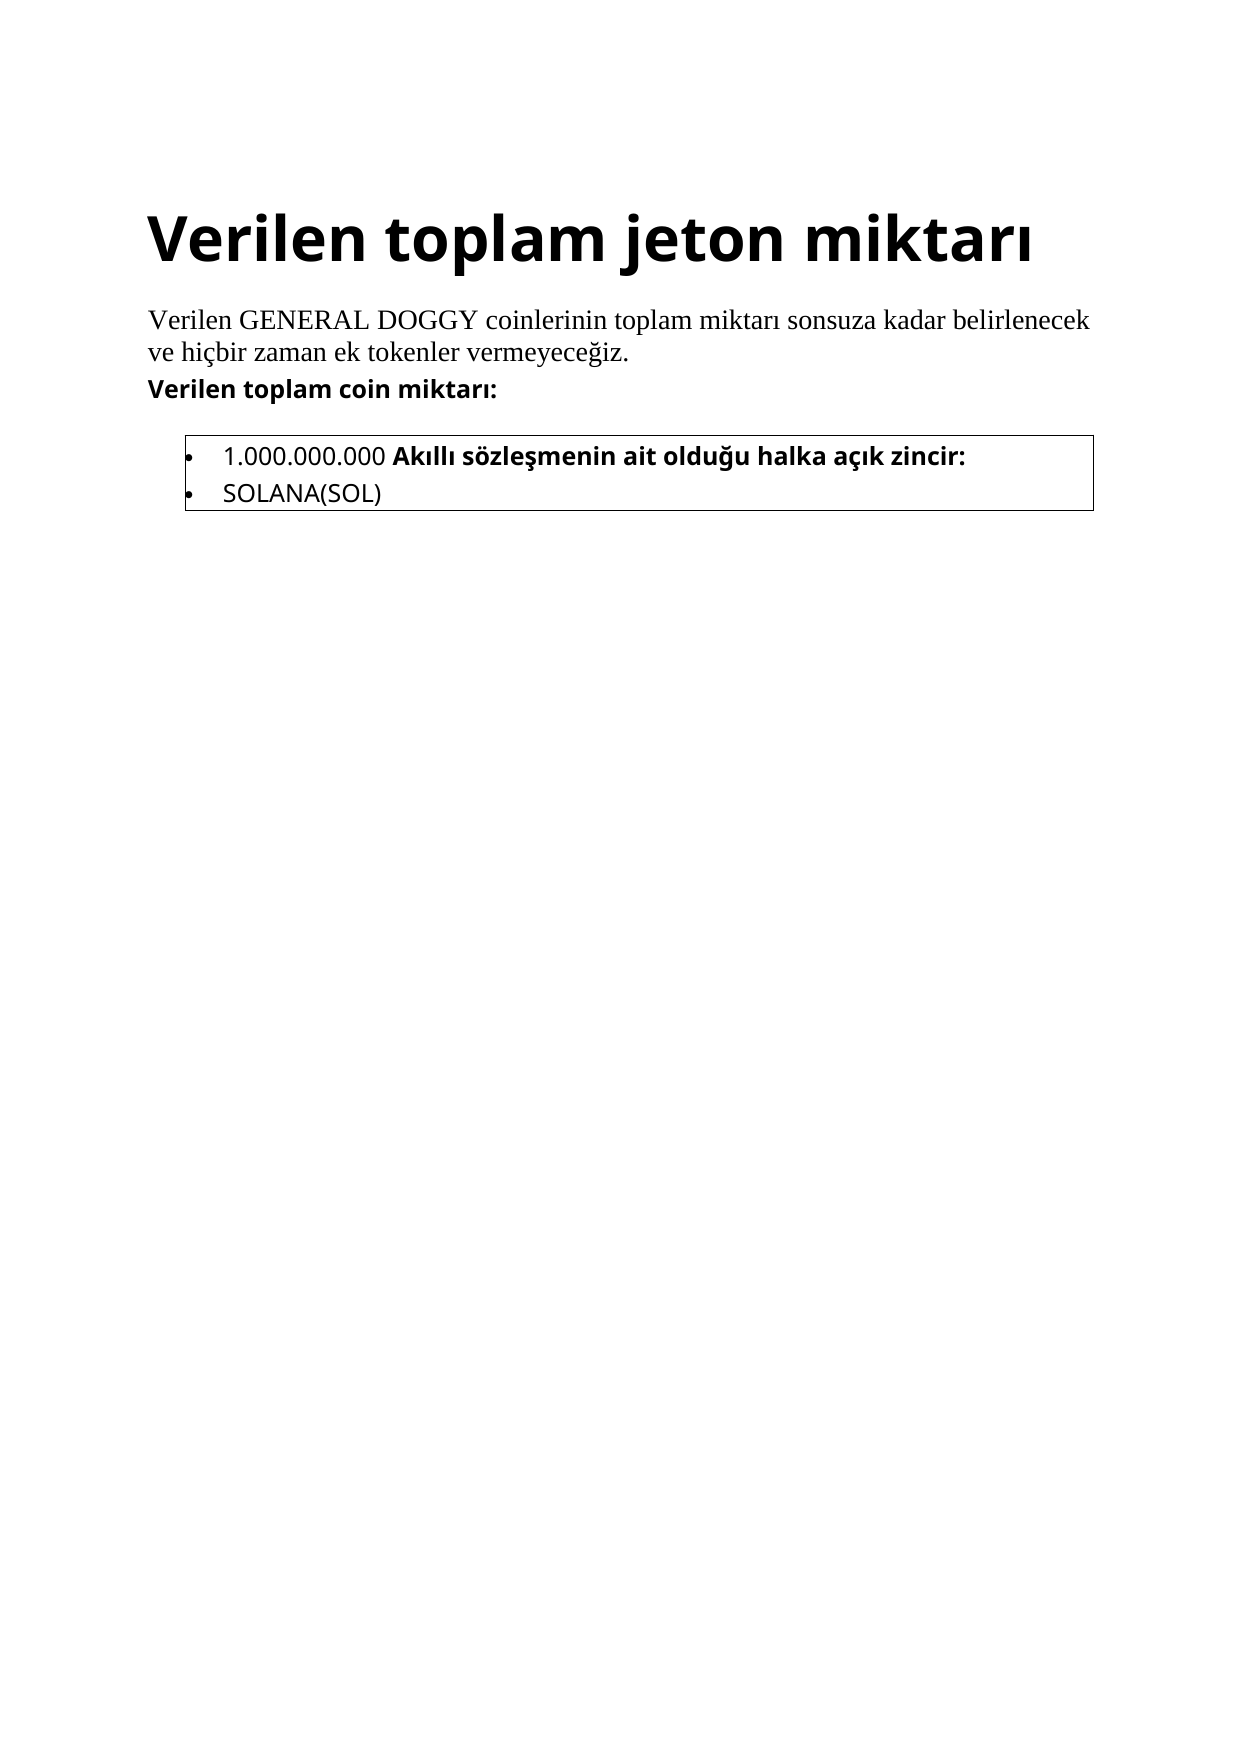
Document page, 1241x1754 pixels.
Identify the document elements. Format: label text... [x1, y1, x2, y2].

text Verilen GENERAL DOGGY coinlerinin toplam miktarı sonsuza kadar belirlenecek ve hiçbir zaman ek tokenler vermeyeceğiz. [148, 303, 1093, 368]
list 1.000.000.000 Akıllı sözleşmenin ait olduğu halka açık zincir: [186, 436, 1093, 472]
text Verilen toplam coin miktarı: [148, 368, 1093, 405]
list SOLANA(SOL) [186, 472, 1093, 510]
text Verilen toplam jeton miktarı [148, 194, 1093, 279]
